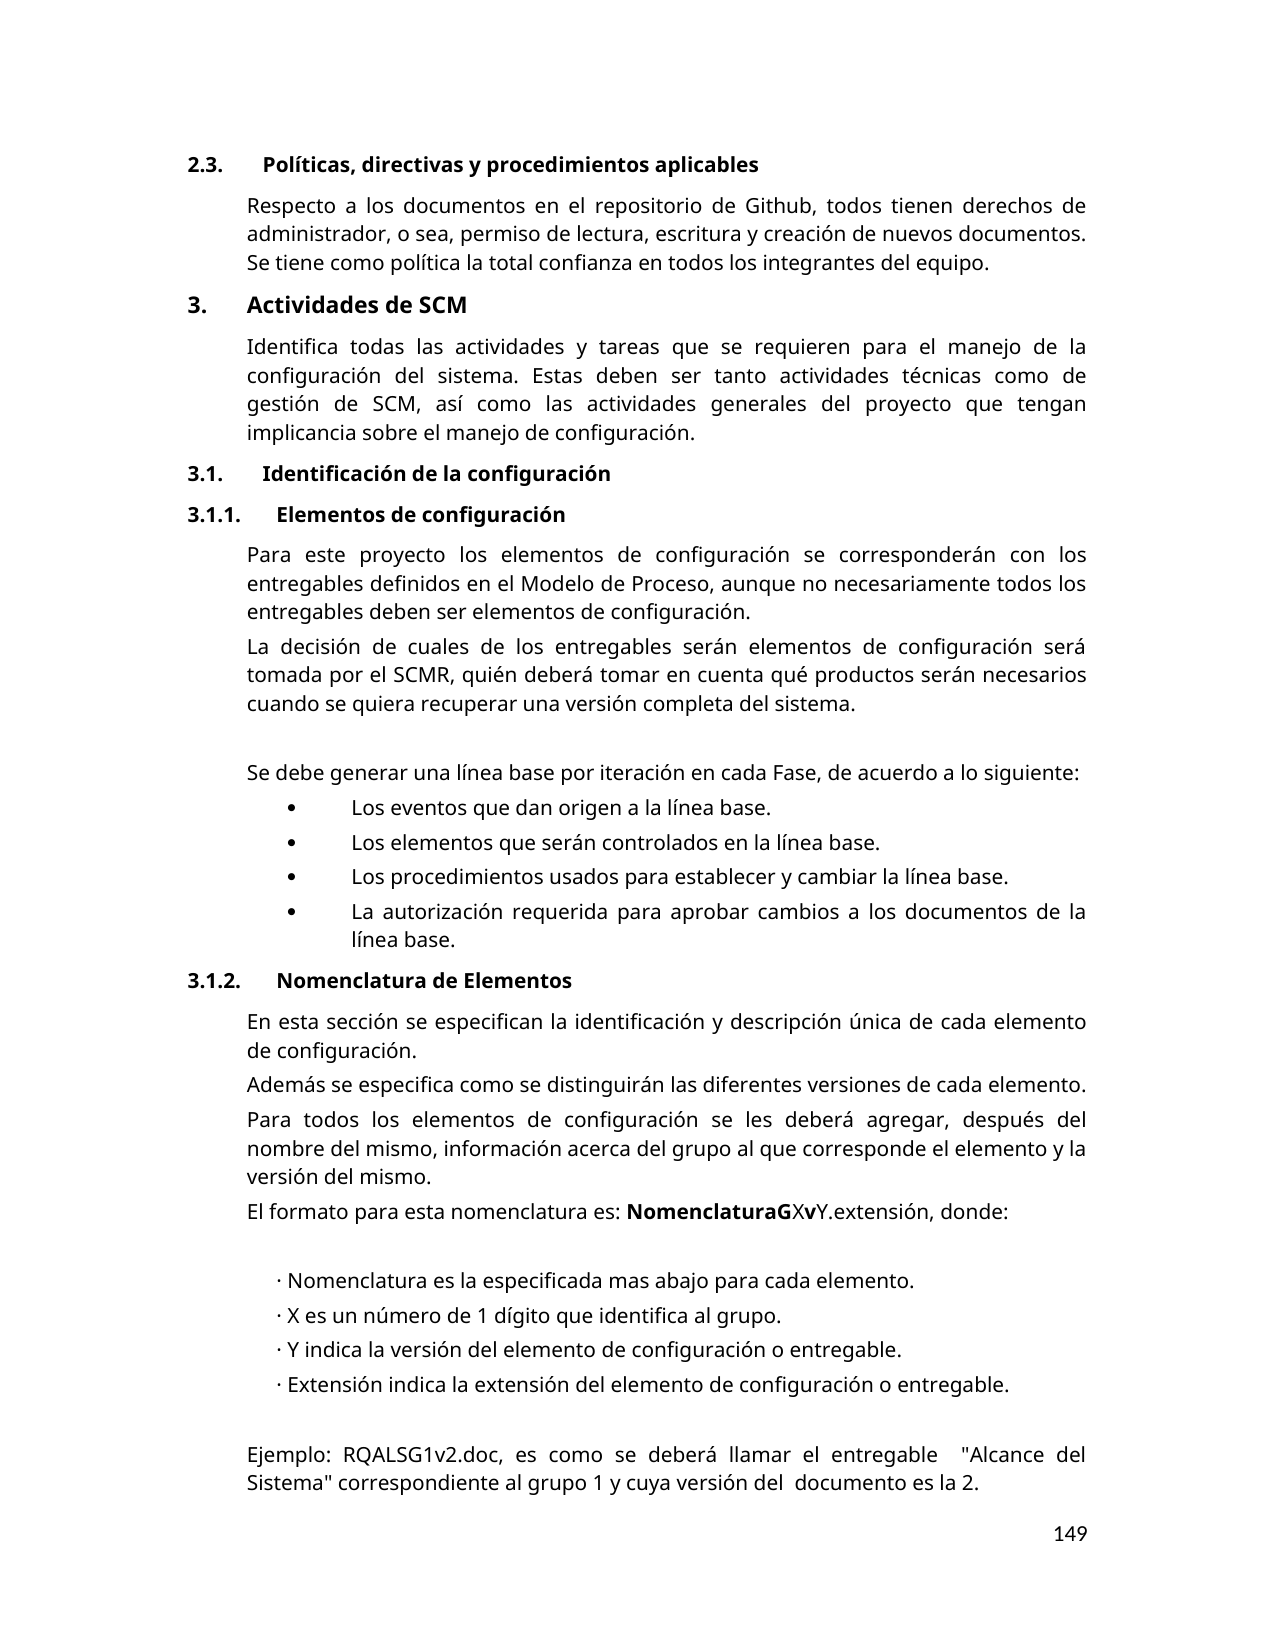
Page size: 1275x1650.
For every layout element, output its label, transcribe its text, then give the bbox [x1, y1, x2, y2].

list Respecto a los documentos en el repositorio de Github, todos tienen derechos de administrador, o sea, permiso de lectura, escritura y creación de nuevos documentos. Se tiene como política la total confianza en todos los integrantes del equipo. [247, 191, 1087, 276]
text El formato para esta nomenclatura es: NomenclaturaGXvY.extensión, donde: [247, 1197, 1087, 1225]
text Nomenclatura de Elementos [187, 967, 1087, 995]
text Políticas, directivas y procedimientos aplicables [187, 150, 1087, 178]
text Actividades de SCM [187, 289, 1087, 320]
text Identifica todas las actividades y tareas que se requieren para el manejo de la configuración del sistema. Estas deben ser tanto actividades técnicas como de gestión de SCM, así como las actividades generales del proyecto que tengan implicancia sobre el manejo de configuración. [247, 332, 1087, 446]
text En esta sección se especifican la identificación y descripción única de cada elemento de configuración. [247, 1007, 1087, 1064]
text Identificación de la configuración [187, 459, 1087, 487]
text Además se especifica como se distinguirán las diferentes versiones de cada elemento. [247, 1071, 1087, 1099]
list Los procedimientos usados para establecer y cambiar la línea base. [288, 862, 1087, 891]
list Los eventos que dan origen a la línea base. [288, 793, 1087, 822]
text Ejemplo: RQALSG1v2.doc, es como se deberá llamar el entregable "Alcance del Sistema" correspondiente al grupo 1 y cuya versión del documento es la 2. [247, 1440, 1087, 1497]
text · Y indica la versión del elemento de configuración o entregable. [276, 1336, 1087, 1364]
list Los elementos que serán controlados en la línea base. [288, 828, 1087, 856]
list La autorización requerida para aprobar cambios a los documentos de la línea base. [288, 897, 1087, 954]
text Para este proyecto los elementos de configuración se corresponderán con los entregables definidos en el Modelo de Proceso, aunque no necesariamente todos los entregables deben ser elementos de configuración. [247, 541, 1087, 626]
text Se debe generar una línea base por iteración en cada Fase, de acuerdo a lo siguiente: [247, 758, 1087, 787]
text · X es un número de 1 dígito que identifica al grupo. [276, 1301, 1087, 1329]
text Elementos de configuración [187, 500, 1087, 528]
text La decisión de cuales de los entregables serán elementos de configuración será tomada por el SCMR, quién deberá tomar en cuenta qué productos serán necesarios cuando se quiera recuperar una versión completa del sistema. [247, 632, 1087, 717]
text · Extensión indica la extensión del elemento de configuración o entregable. [276, 1370, 1087, 1399]
text Para todos los elementos de configuración se les deberá agregar, después del nombre del mismo, información acerca del grupo al que corresponde el elemento y la versión del mismo. [247, 1105, 1087, 1191]
text · Nomenclatura es la especificada mas abajo para cada elemento. [276, 1266, 1087, 1295]
